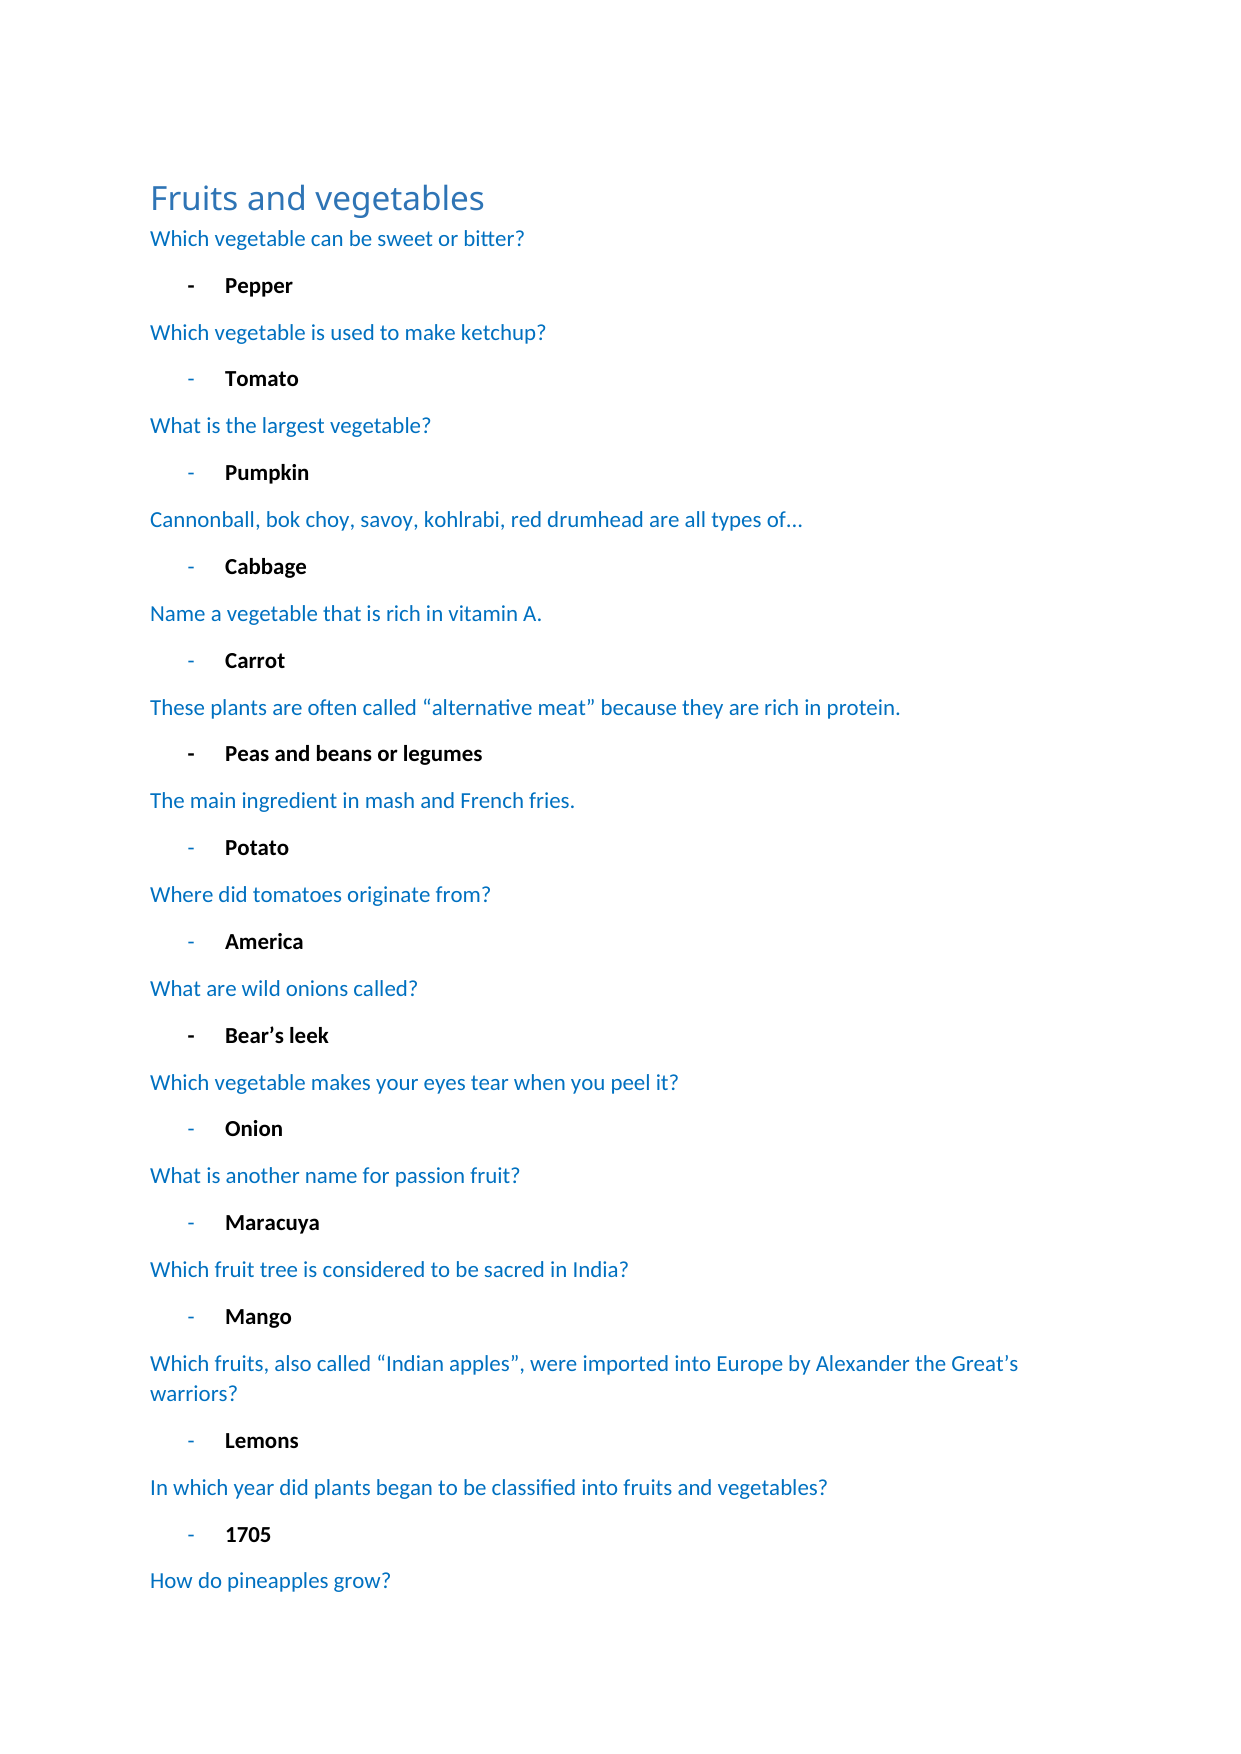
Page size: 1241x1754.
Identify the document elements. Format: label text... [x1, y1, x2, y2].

text Which fruit tree is considered to be sacred in India? [150, 1255, 1090, 1283]
list Potato [187, 833, 1090, 861]
text Name a vegetable that is rich in vitamin A. [150, 599, 1090, 627]
list Cabbage [187, 552, 1090, 580]
list Pepper [187, 271, 1090, 299]
text What is the largest vegetable? [150, 411, 1090, 439]
list Onion [187, 1114, 1090, 1143]
list Tomato [187, 364, 1090, 393]
list Pumpkin [187, 458, 1090, 486]
list Mango [187, 1302, 1090, 1330]
list 1705 [187, 1520, 1090, 1548]
list Bear’s leek [187, 1021, 1090, 1049]
subtitle Fruits and vegetables [150, 175, 1090, 220]
text Which vegetable makes your eyes tear when you peel it? [150, 1068, 1090, 1096]
list Peas and beans or legumes [187, 739, 1090, 768]
list Maracuya [187, 1208, 1090, 1236]
text How do pineapples grow? [150, 1567, 1090, 1595]
text In which year did plants began to be classified into fruits and vegetables? [150, 1473, 1090, 1501]
text The main ingredient in mash and French fries. [150, 786, 1090, 814]
text Which fruits, also called “Indian apples”, were imported into Europe by Alexander the Great’s warriors? [150, 1349, 1090, 1407]
text What are wild onions called? [150, 974, 1090, 1002]
text Where did tomatoes originate from? [150, 880, 1090, 908]
list Lemons [187, 1426, 1090, 1454]
text These plants are often called “alternative meat” because they are rich in protein. [150, 693, 1090, 721]
list America [187, 927, 1090, 955]
text Which vegetable can be sweet or bitter? [150, 224, 1090, 252]
text Which vegetable is used to make ketchup? [150, 318, 1090, 346]
text Cannonball, bok choy, savoy, kohlrabi, red drumhead are all types of... [150, 505, 1090, 533]
list Carrot [187, 646, 1090, 674]
text What is another name for passion fruit? [150, 1161, 1090, 1189]
